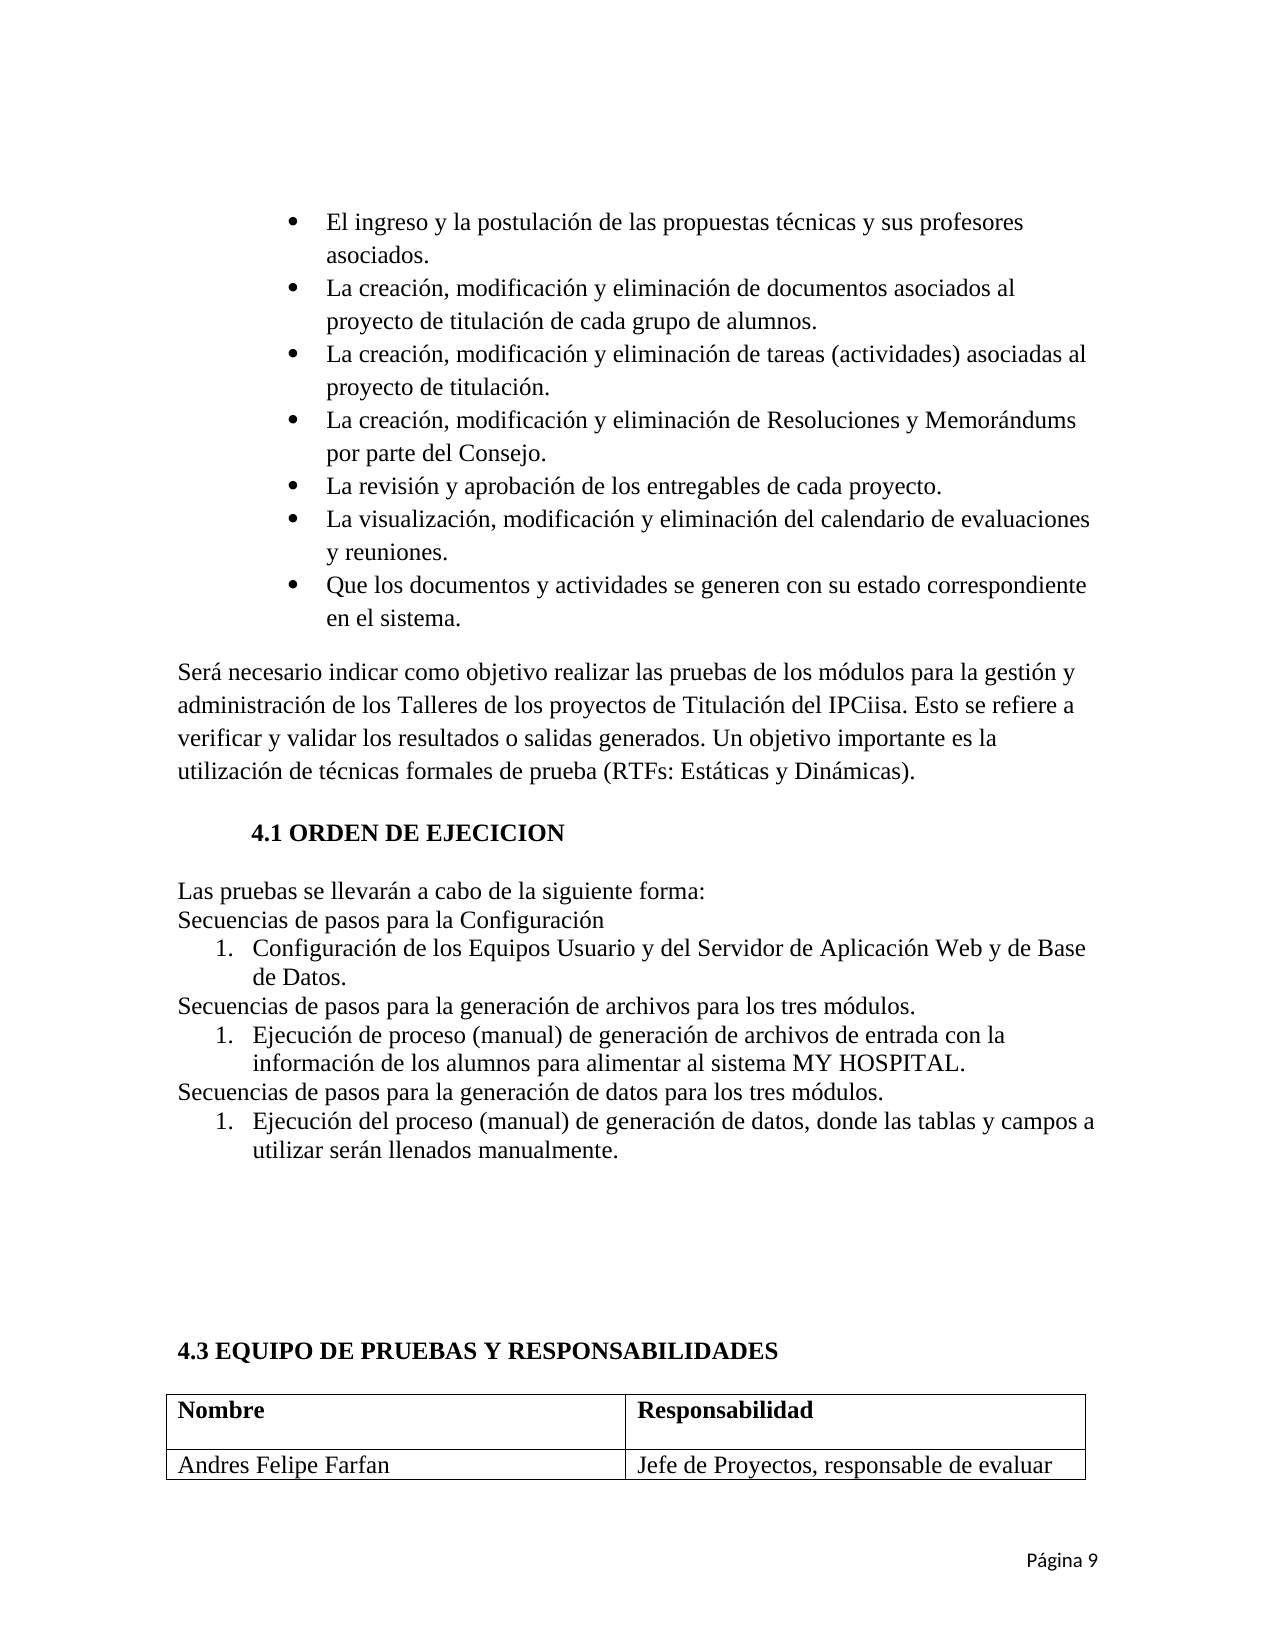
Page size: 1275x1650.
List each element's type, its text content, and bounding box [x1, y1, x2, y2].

list El ingreso y la postulación de las propuestas técnicas y sus profesores asociados. [288, 207, 1098, 268]
list Que los documentos y actividades se generen con su estado correspondiente en el sistema. [288, 570, 1098, 632]
text Secuencias de pasos para la Configuración [177, 905, 1098, 933]
table_header Nombre [167, 1395, 625, 1449]
table_header Responsabilidad [626, 1395, 1085, 1449]
subtitle 4.3 EQUIPO DE PRUEBAS Y RESPONSABILIDADES [177, 1336, 1098, 1365]
subtitle 4.1 ORDEN DE EJECICION [177, 818, 1098, 847]
list La creación, modificación y eliminación de documentos asociados al proyecto de titulación de cada grupo de alumnos. [288, 273, 1098, 334]
text Secuencias de pasos para la generación de datos para los tres módulos. [177, 1077, 1098, 1106]
text Secuencias de pasos para la generación de archivos para los tres módulos. [177, 991, 1098, 1020]
text Será necesario indicar como objetivo realizar las pruebas de los módulos para la gestión y administración de los Talleres de los proyectos de Titulación del IPCiisa. Esto se refiere a verificar y validar los resultados o salidas generados. Un objetivo importante es la utilización de técnicas formales de prueba (RTFs: Estáticas y Dinámicas). [177, 657, 1098, 785]
list Ejecución de proceso (manual) de generación de archivos de entrada con la información de los alumnos para alimentar al sistema MY HOSPITAL. [215, 1020, 1098, 1077]
list La creación, modificación y eliminación de tareas (actividades) asociadas al proyecto de titulación. [288, 339, 1098, 401]
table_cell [626, 1450, 1085, 1479]
list Configuración de los Equipos Usuario y del Servidor de Aplicación Web y de Base de Datos. [215, 933, 1098, 991]
list La revisión y aprobación de los entregables de cada proyecto. [288, 471, 1098, 500]
list La visualización, modificación y eliminación del calendario de evaluaciones y reuniones. [288, 504, 1098, 566]
text Las pruebas se llevarán a cabo de la siguiente forma: [177, 876, 1098, 905]
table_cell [167, 1450, 625, 1479]
list Ejecución del proceso (manual) de generación de datos, donde las tablas y campos a utilizar serán llenados manualmente. [215, 1106, 1098, 1163]
list La creación, modificación y eliminación de Resoluciones y Memorándums por parte del Consejo. [288, 405, 1098, 467]
